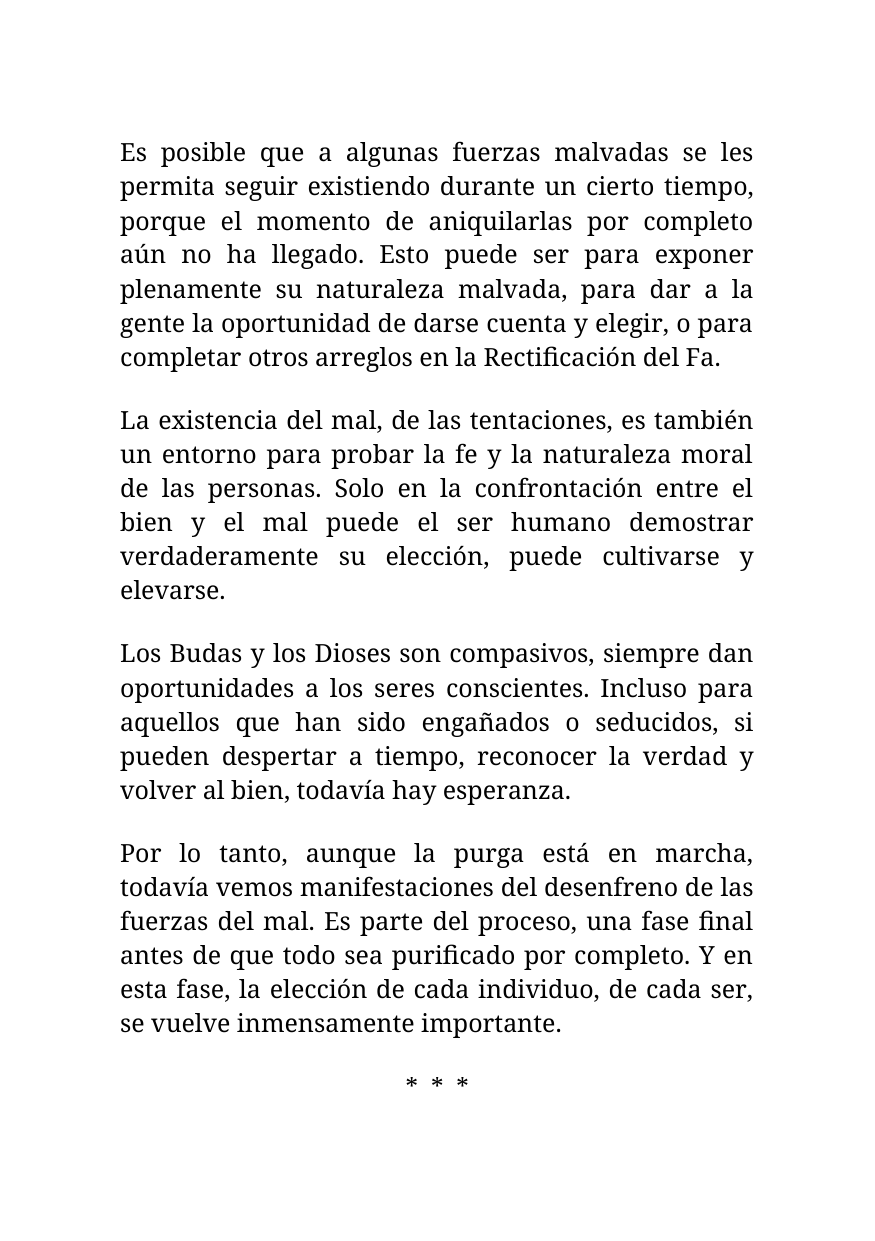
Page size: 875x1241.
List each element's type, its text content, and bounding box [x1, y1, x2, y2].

text Los Budas y los Dioses son compasivos, siempre dan oportunidades a los seres conscientes. Incluso para aquellos que han sido engañados o seducidos, si pueden despertar a tiempo, reconocer la verdad y volver al bien, todavía hay esperanza. [120, 636, 754, 806]
text * * * [120, 1069, 754, 1103]
text Por lo tanto, aunque la purga está en marcha, todavía vemos manifestaciones del desenfreno de las fuerzas del mal. Es parte del proceso, una fase final antes de que todo sea purificado por completo. Y en esta fase, la elección de cada individuo, de cada ser, se vuelve inmensamente importante. [120, 836, 754, 1040]
text Es posible que a algunas fuerzas malvadas se les permita seguir existiendo durante un cierto tiempo, porque el momento de aniquilarlas por completo aún no ha llegado. Esto puede ser para exponer plenamente su naturaleza malvada, para dar a la gente la oportunidad de darse cuenta y elegir, o para completar otros arreglos en la Rectificación del Fa. [120, 135, 754, 373]
text La existencia del mal, de las tentaciones, es también un entorno para probar la fe y la naturaleza moral de las personas. Solo en la confrontación entre el bien y el mal puede el ser humano demostrar verdaderamente su elección, puede cultivarse y elevarse. [120, 403, 754, 607]
